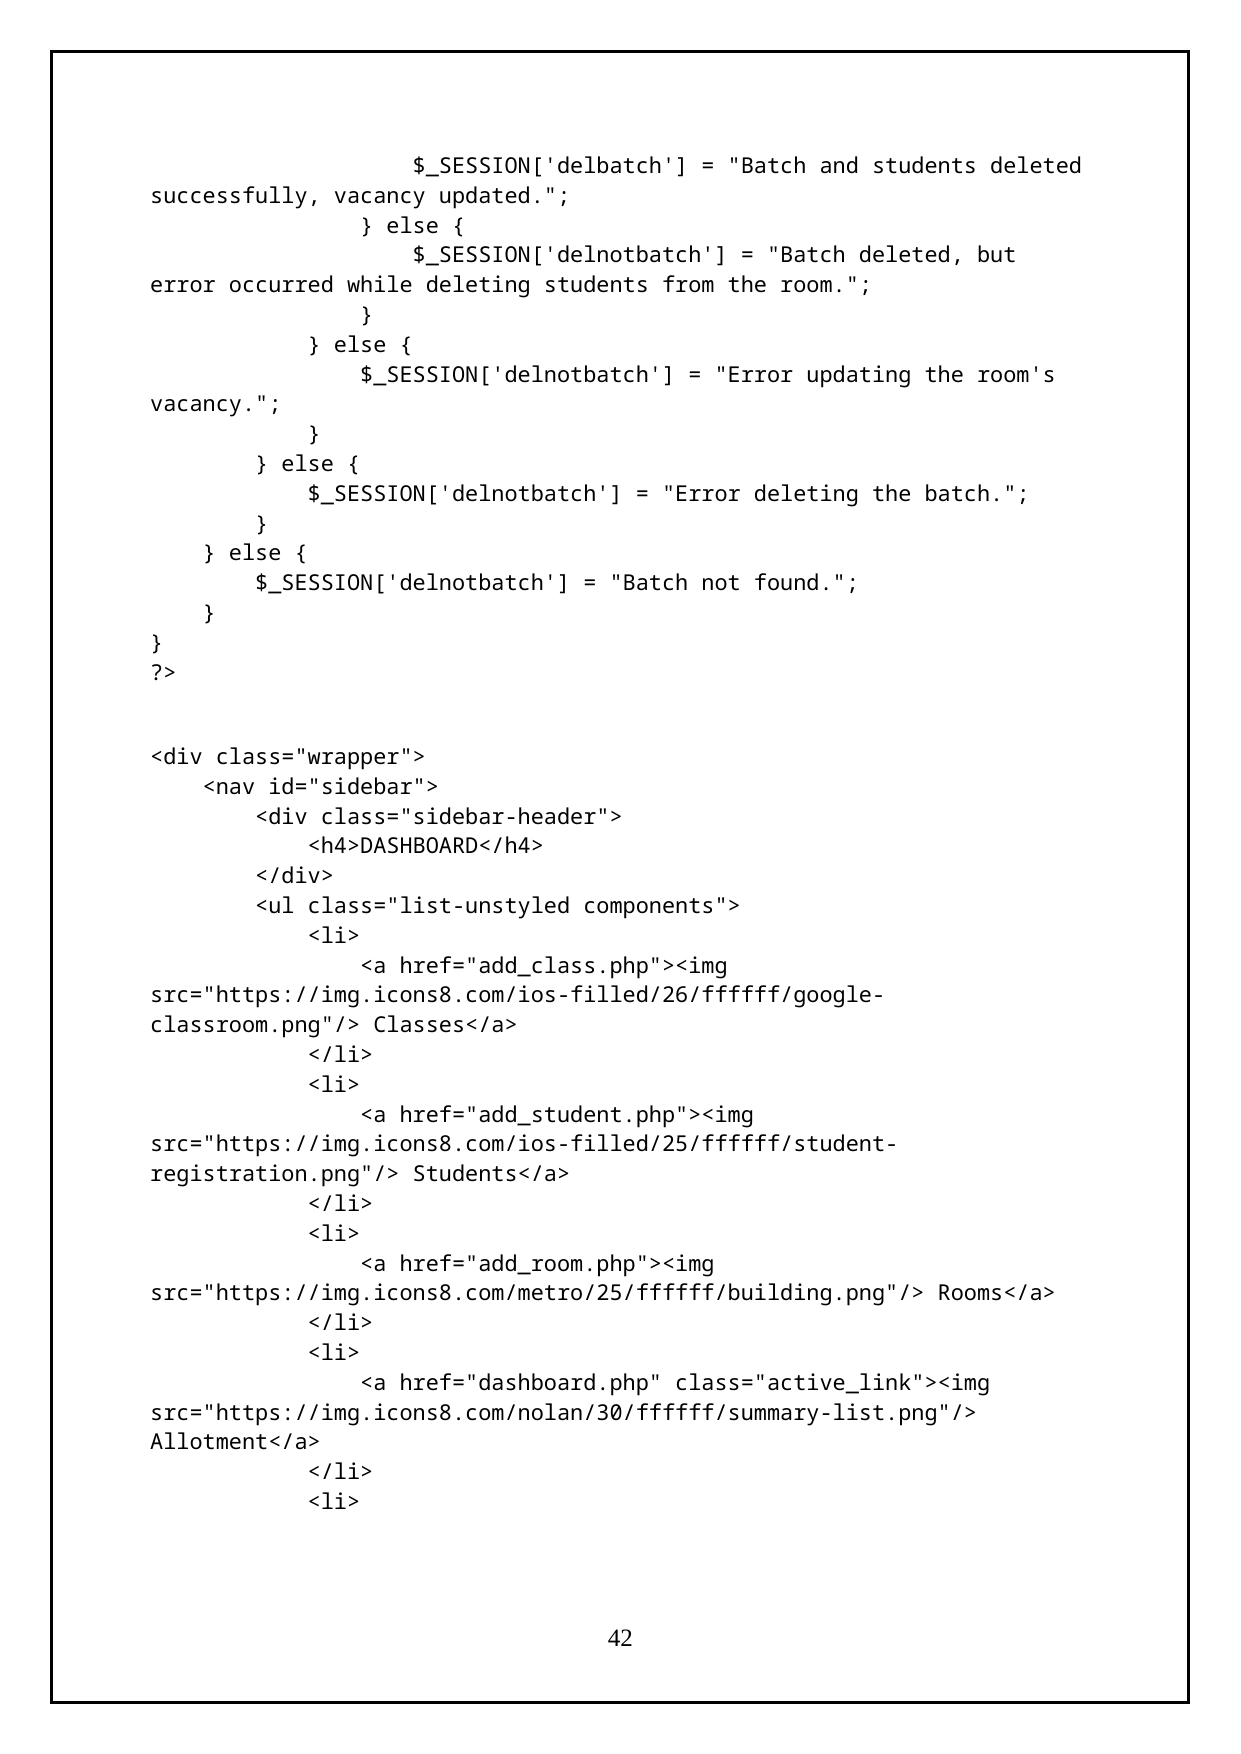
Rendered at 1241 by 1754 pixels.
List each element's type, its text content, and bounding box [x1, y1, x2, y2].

text <a href="add_student.php"><img src="https://img.icons8.com/ios-filled/25/ffffff/student-registration.png"/> Students</a> [150, 1098, 1090, 1188]
text $_SESSION['delnotbatch'] = "Batch not found."; [150, 567, 1090, 597]
text $_SESSION['delnotbatch'] = "Batch deleted, but error occurred while deleting students from the room."; [150, 239, 1090, 299]
text <nav id="sidebar"> [150, 771, 1090, 801]
text } else { [150, 209, 1090, 239]
text <h4>DASHBOARD</h4> [150, 830, 1090, 860]
text $_SESSION['delnotbatch'] = "Error updating the room's vacancy."; [150, 358, 1090, 418]
text <a href="add_class.php"><img src="https://img.icons8.com/ios-filled/26/ffffff/google-classroom.png"/> Classes</a> [150, 949, 1090, 1039]
text <ul class="list-unstyled components"> [150, 890, 1090, 920]
text } else { [150, 448, 1090, 478]
text } else { [150, 537, 1090, 567]
text <div class="wrapper"> [150, 741, 1090, 771]
text <li> [150, 1218, 1090, 1247]
text <li> [150, 1069, 1090, 1098]
text } [150, 418, 1090, 448]
text <li> [150, 920, 1090, 949]
text } else { [150, 329, 1090, 358]
text <li> [150, 1337, 1090, 1367]
text </li> [150, 1307, 1090, 1337]
text </li> [150, 1456, 1090, 1486]
text </li> [150, 1188, 1090, 1218]
text <li> [150, 1486, 1090, 1516]
text <a href="dashboard.php" class="active_link"><img src="https://img.icons8.com/nolan/30/ffffff/summary-list.png"/> Allotment</a> [150, 1367, 1090, 1456]
text ?> [150, 656, 1090, 686]
text } [150, 507, 1090, 537]
text <div class="sidebar-header"> [150, 801, 1090, 830]
text } [150, 299, 1090, 329]
text </div> [150, 860, 1090, 890]
text $_SESSION['delbatch'] = "Batch and students deleted successfully, vacancy updated."; [150, 150, 1090, 209]
text $_SESSION['delnotbatch'] = "Error deleting the batch."; [150, 478, 1090, 507]
text } [150, 597, 1090, 627]
text <a href="add_room.php"><img src="https://img.icons8.com/metro/25/ffffff/building.png"/> Rooms</a> [150, 1247, 1090, 1307]
text </li> [150, 1039, 1090, 1069]
text } [150, 627, 1090, 656]
